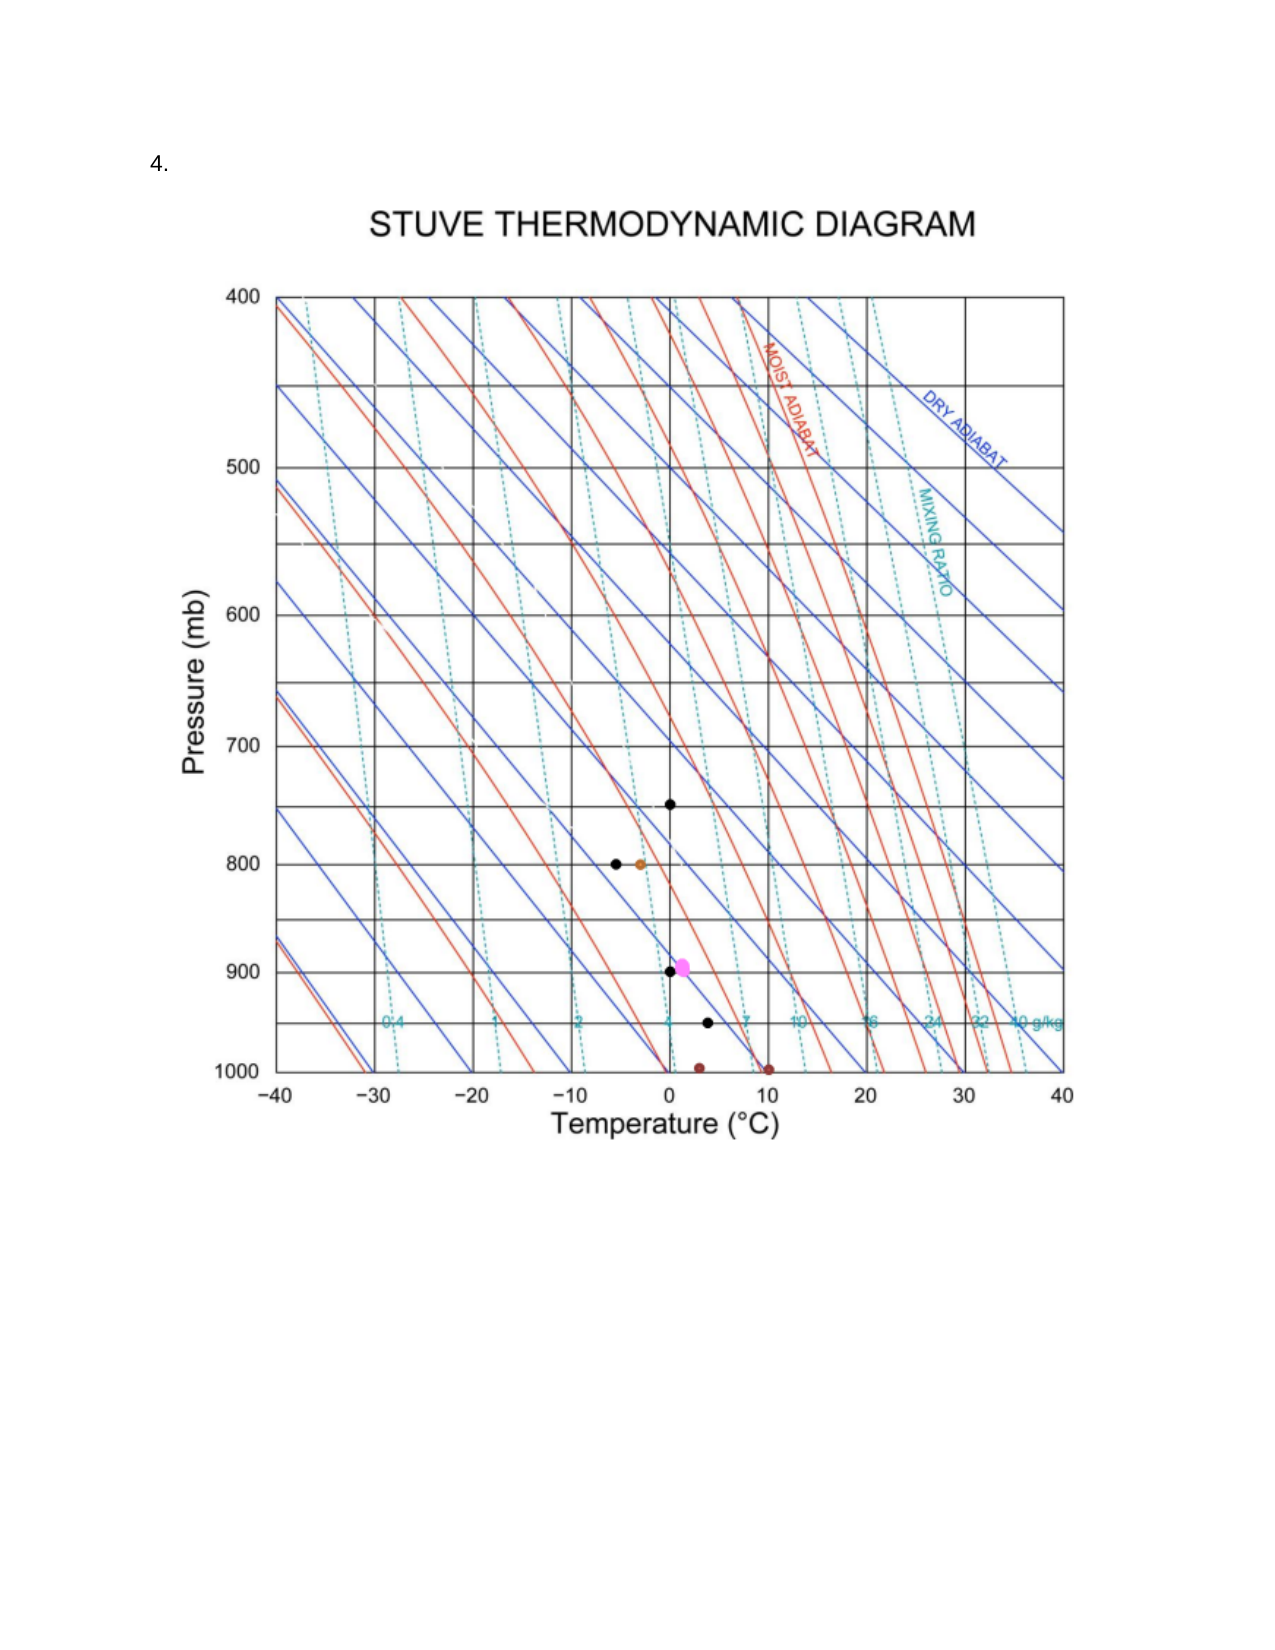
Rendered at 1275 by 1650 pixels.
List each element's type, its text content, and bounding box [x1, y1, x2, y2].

text 4. [150, 150, 1125, 176]
picture [150, 180, 1125, 1185]
